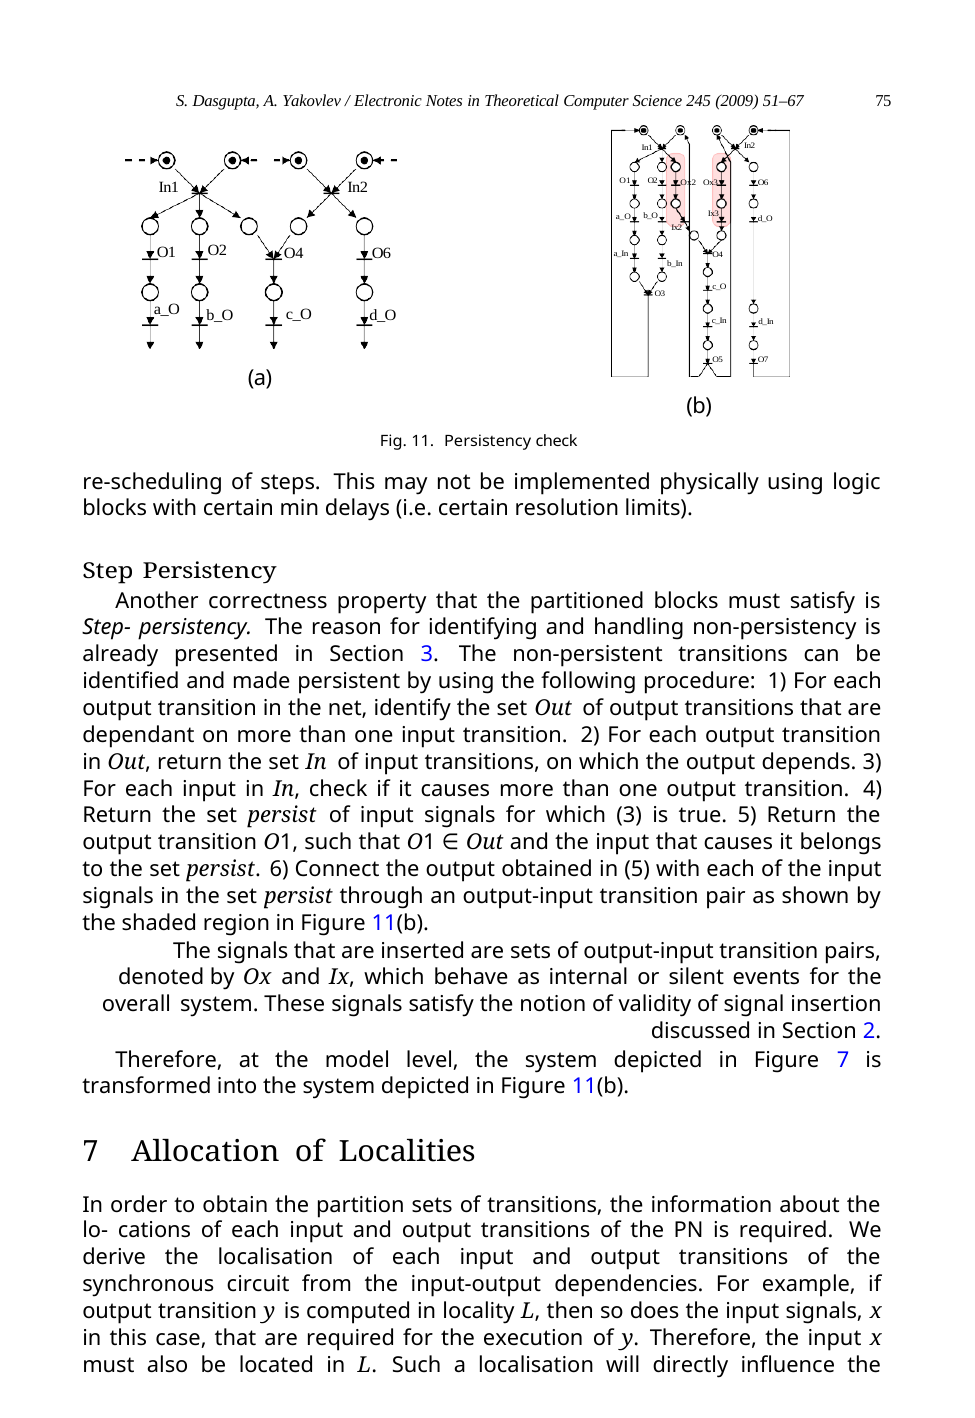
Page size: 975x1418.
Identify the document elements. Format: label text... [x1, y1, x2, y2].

subtitle Allocation of Localities [82, 1131, 904, 1170]
text (a) [248, 362, 904, 391]
text The signals that are inserted are sets of output-input transition pairs, denoted by Ox and Ix, which behave as internal or silent events for the overall system. These signals satisfy the notion of validity of signal insertion discussed in Section 2. [82, 937, 881, 1045]
text Another correctness property that the partitioned blocks must satisfy is Step- persistency. The reason for identifying and handling non-persistency is already presented in Section 3. The non-persistent transitions can be identified and made persistent by using the following procedure: 1) For each output transition in the net, identify the set Out of output transitions that are dependant on more than one input transition. 2) For each output transition in Out, return the set In of input transitions, on which the output depends. 3) For each input in In, check if it causes more than one output transition. 4) Return the set persist of input signals for which (3) is true. 5) Return the output transition O1, such that O1 ∈ Out and the input that causes it belongs to the set persist. 6) Connect the output obtained in (5) with each of the input signals in the set persist through an output-input transition pair as shown by the shaded region in Figure 11(b). [82, 587, 882, 937]
text Step Persistency [82, 555, 904, 585]
text Therefore, at the model level, the system depicted in Figure 7 is transformed into the system depicted in Figure 11(b). [82, 1046, 881, 1100]
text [82, 1191, 882, 1379]
text (b) [686, 391, 904, 419]
text re-scheduling of steps. This may not be implemented physically using logic blocks with certain min delays (i.e. certain resolution limits). [82, 469, 881, 521]
picture [611, 125, 790, 377]
text Fig. 11. Persistency check [198, 430, 759, 451]
picture [125, 151, 397, 349]
